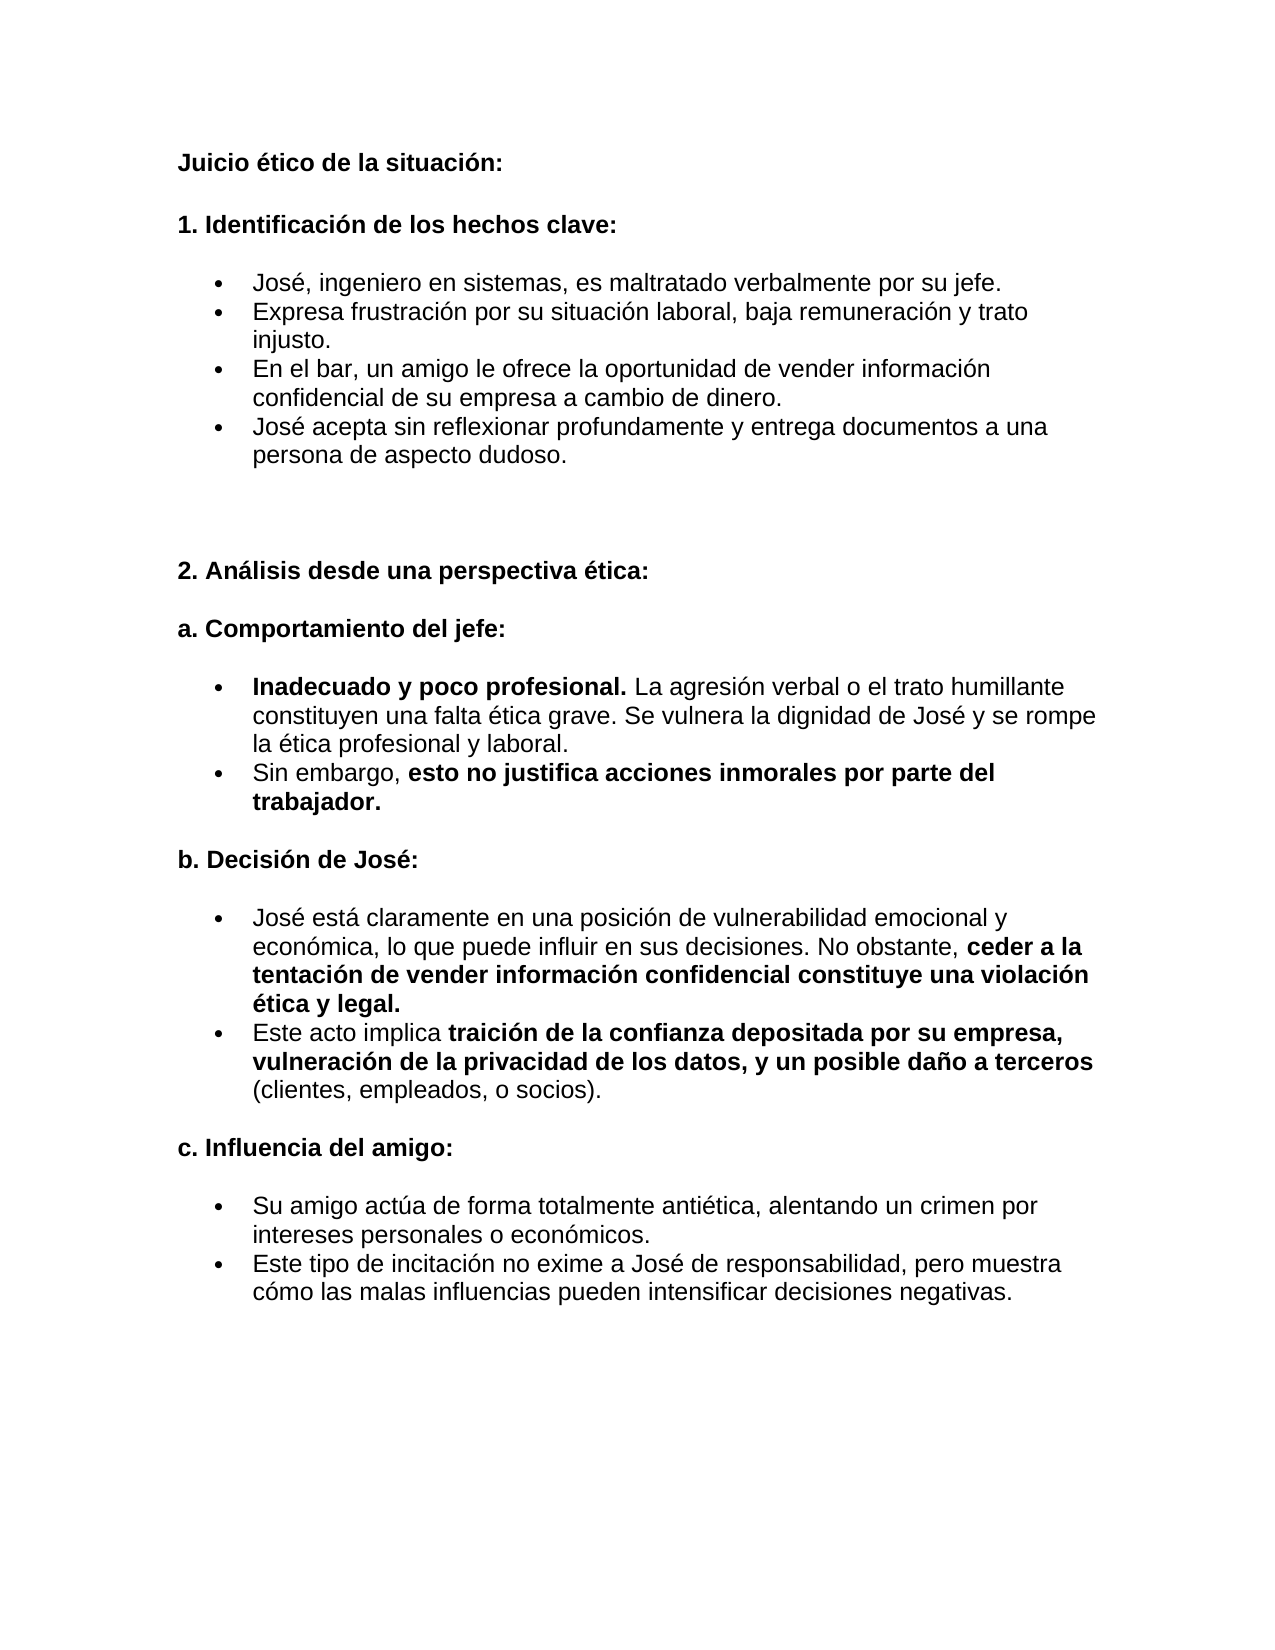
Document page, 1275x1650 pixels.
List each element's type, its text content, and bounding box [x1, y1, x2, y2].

list En el bar, un amigo le ofrece la oportunidad de vender información confidencial de su empresa a cambio de dinero. [215, 354, 1098, 411]
text 2. Análisis desde una perspectiva ética: [177, 556, 1098, 585]
text 1. Identificación de los hechos clave: [177, 210, 1098, 238]
list Expresa frustración por su situación laboral, baja remuneración y trato injusto. [215, 296, 1098, 354]
list José, ingeniero en sistemas, es maltratado verbalmente por su jefe. [215, 268, 1098, 296]
list Este tipo de incitación no exime a José de responsabilidad, pero muestra cómo las malas influencias pueden intensificar decisiones negativas. [215, 1248, 1098, 1306]
text b. Decisión de José: [177, 845, 1098, 873]
list Su amigo actúa de forma totalmente antiética, alentando un crimen por intereses personales o económicos. [215, 1191, 1098, 1248]
text a. Comportamiento del jefe: [177, 614, 1098, 643]
list José está claramente en una posición de vulnerabilidad emocional y económica, lo que puede influir en sus decisiones. No obstante, ceder a la tentación de vender información confidencial constituye una violación ética y legal. [215, 903, 1098, 1018]
list Inadecuado y poco profesional. La agresión verbal o el trato humillante constituyen una falta ética grave. Se vulnera la dignidad de José y se rompe la ética profesional y laboral. [215, 672, 1098, 758]
list José acepta sin reflexionar profundamente y entrega documentos a una persona de aspecto dudoso. [215, 411, 1098, 469]
text c. Influencia del amigo: [177, 1133, 1098, 1162]
list Sin embargo, esto no justifica acciones inmorales por parte del trabajador. [215, 758, 1098, 816]
list Este acto implica traición de la confianza depositada por su empresa, vulneración de la privacidad de los datos, y un posible daño a terceros (clientes, empleados, o socios). [215, 1018, 1098, 1104]
text Juicio ético de la situación: [177, 148, 1098, 176]
